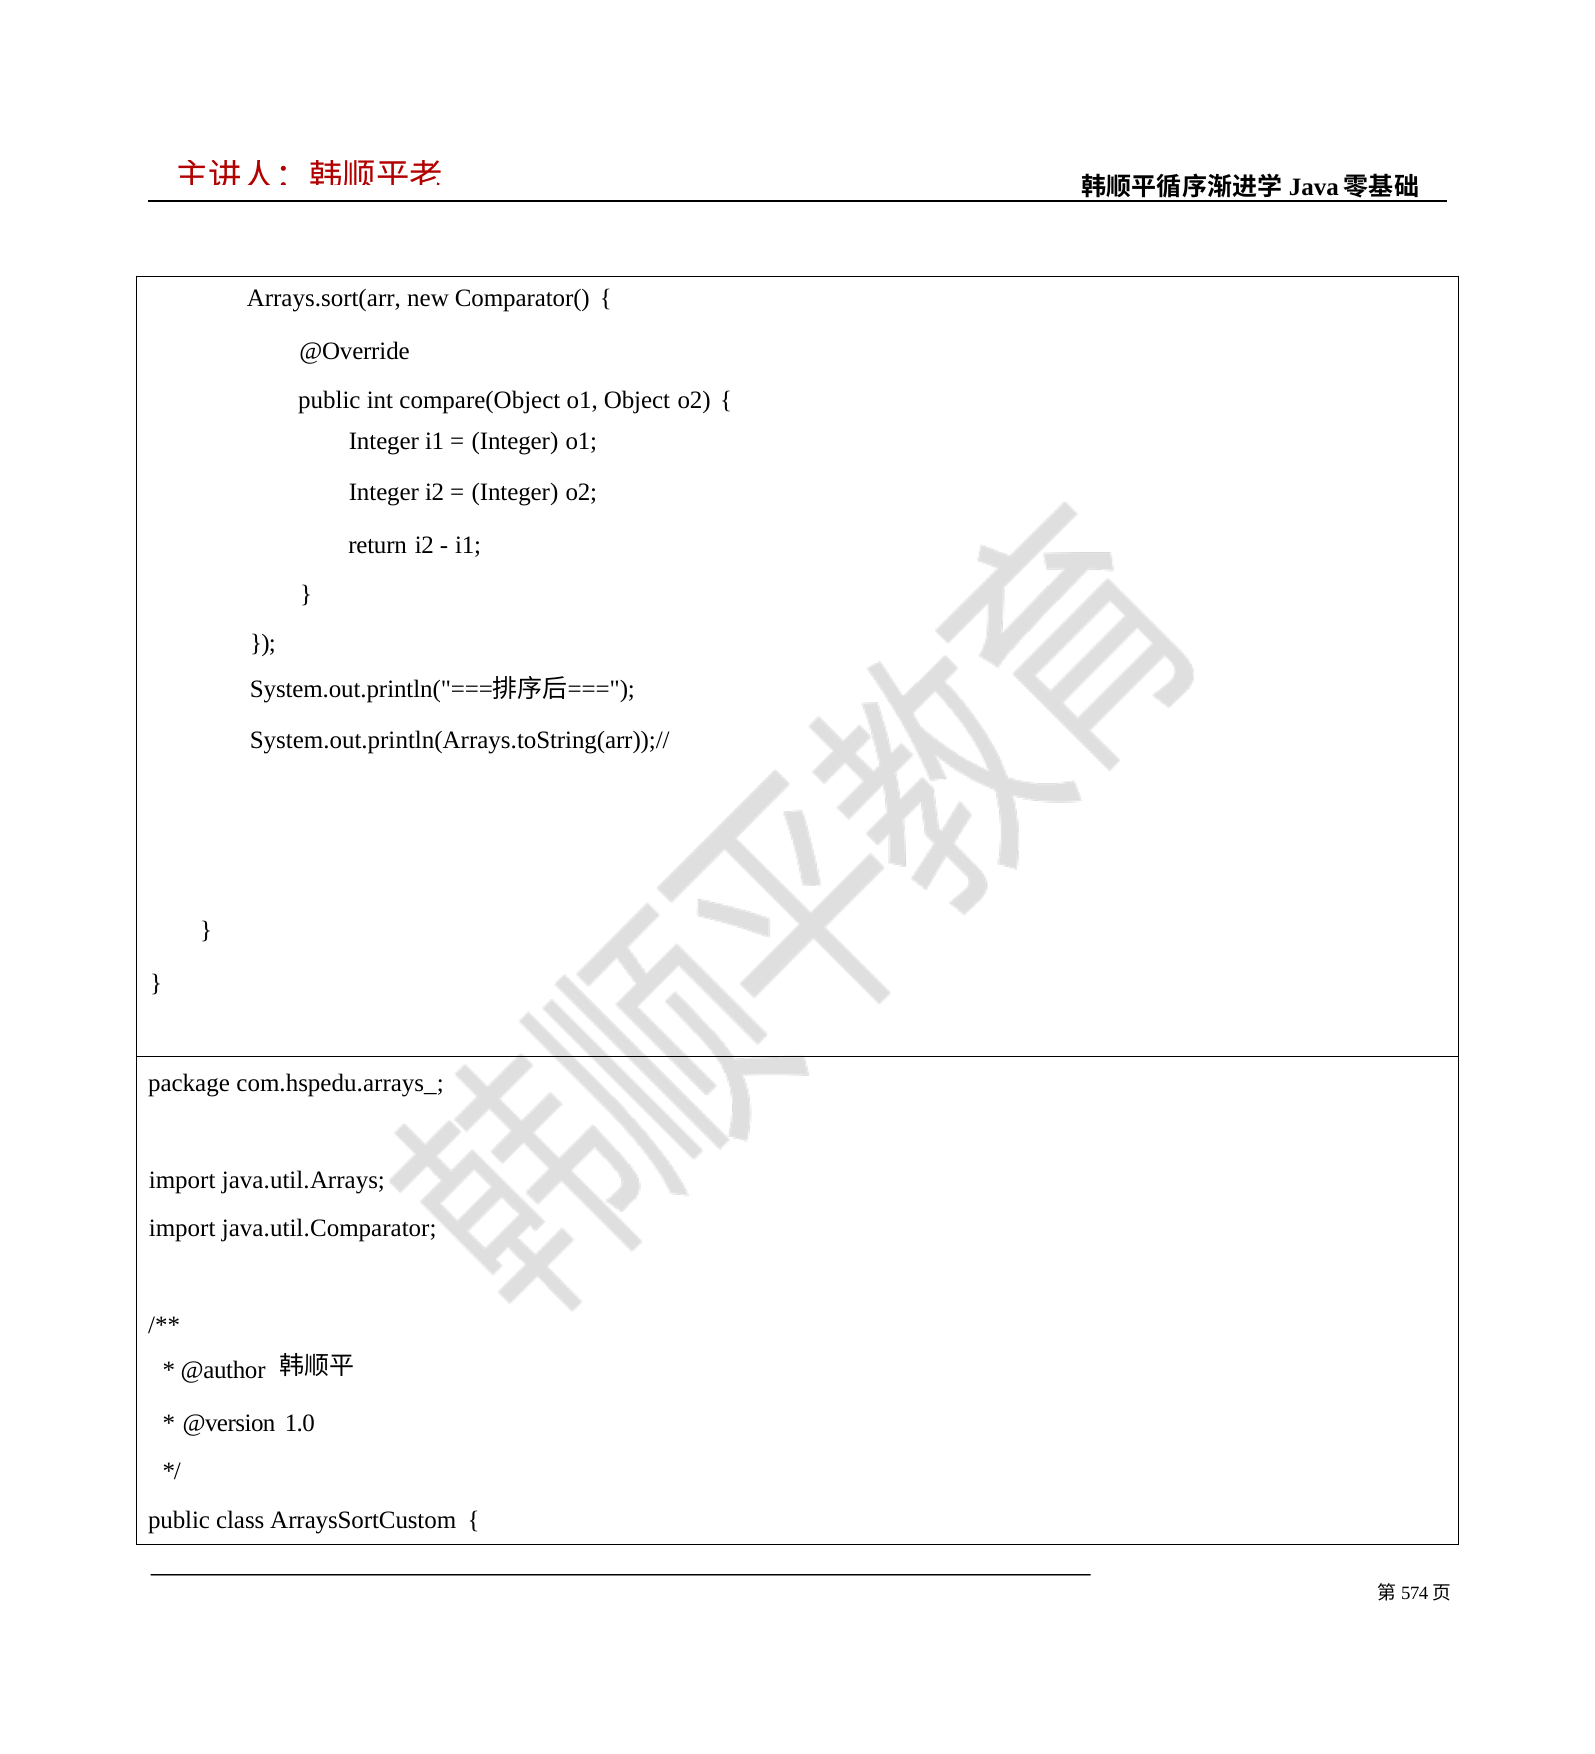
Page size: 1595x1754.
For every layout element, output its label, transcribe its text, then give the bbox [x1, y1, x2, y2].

picture [150, 1574, 1091, 1578]
table_header Arrays.sort(arr, new Comparator() { @Override public int compare(Object o1, Object o2) { Integer i1 = (Integer) o1; Integer i2 = (Integer) o2; return i2 - i1; } }); System.out.println("===排序后==="); System.out.println(Arrays.toString(arr));// } } [137, 277, 1458, 1056]
table_cell package com.hspedu.arrays_; import java.util.Arrays; import java.util.Comparator; /** * @author 韩顺平 * @version 1.0 */ public class ArraysSortCustom { [137, 1057, 1458, 1544]
